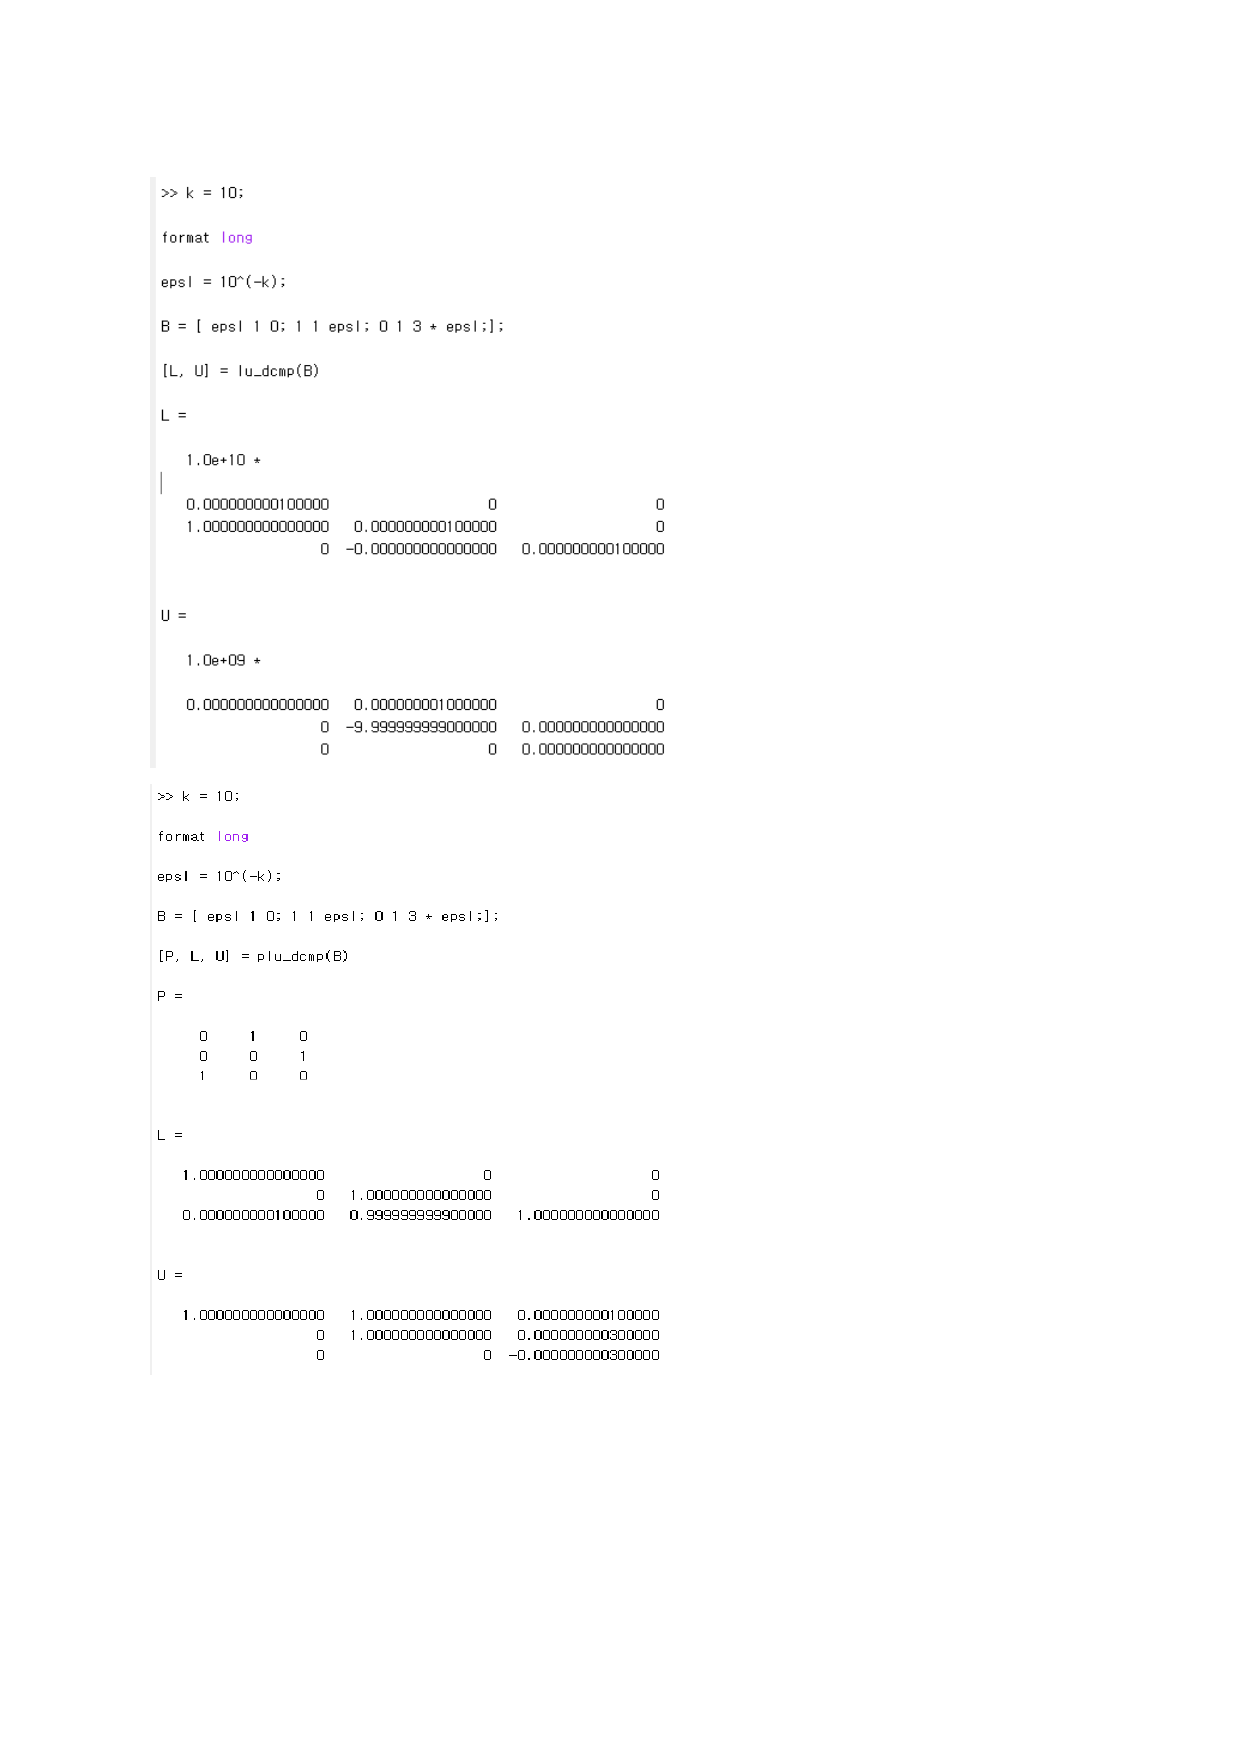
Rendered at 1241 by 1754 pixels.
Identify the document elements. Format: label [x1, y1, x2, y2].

picture [150, 784, 682, 1375]
picture [150, 177, 682, 768]
